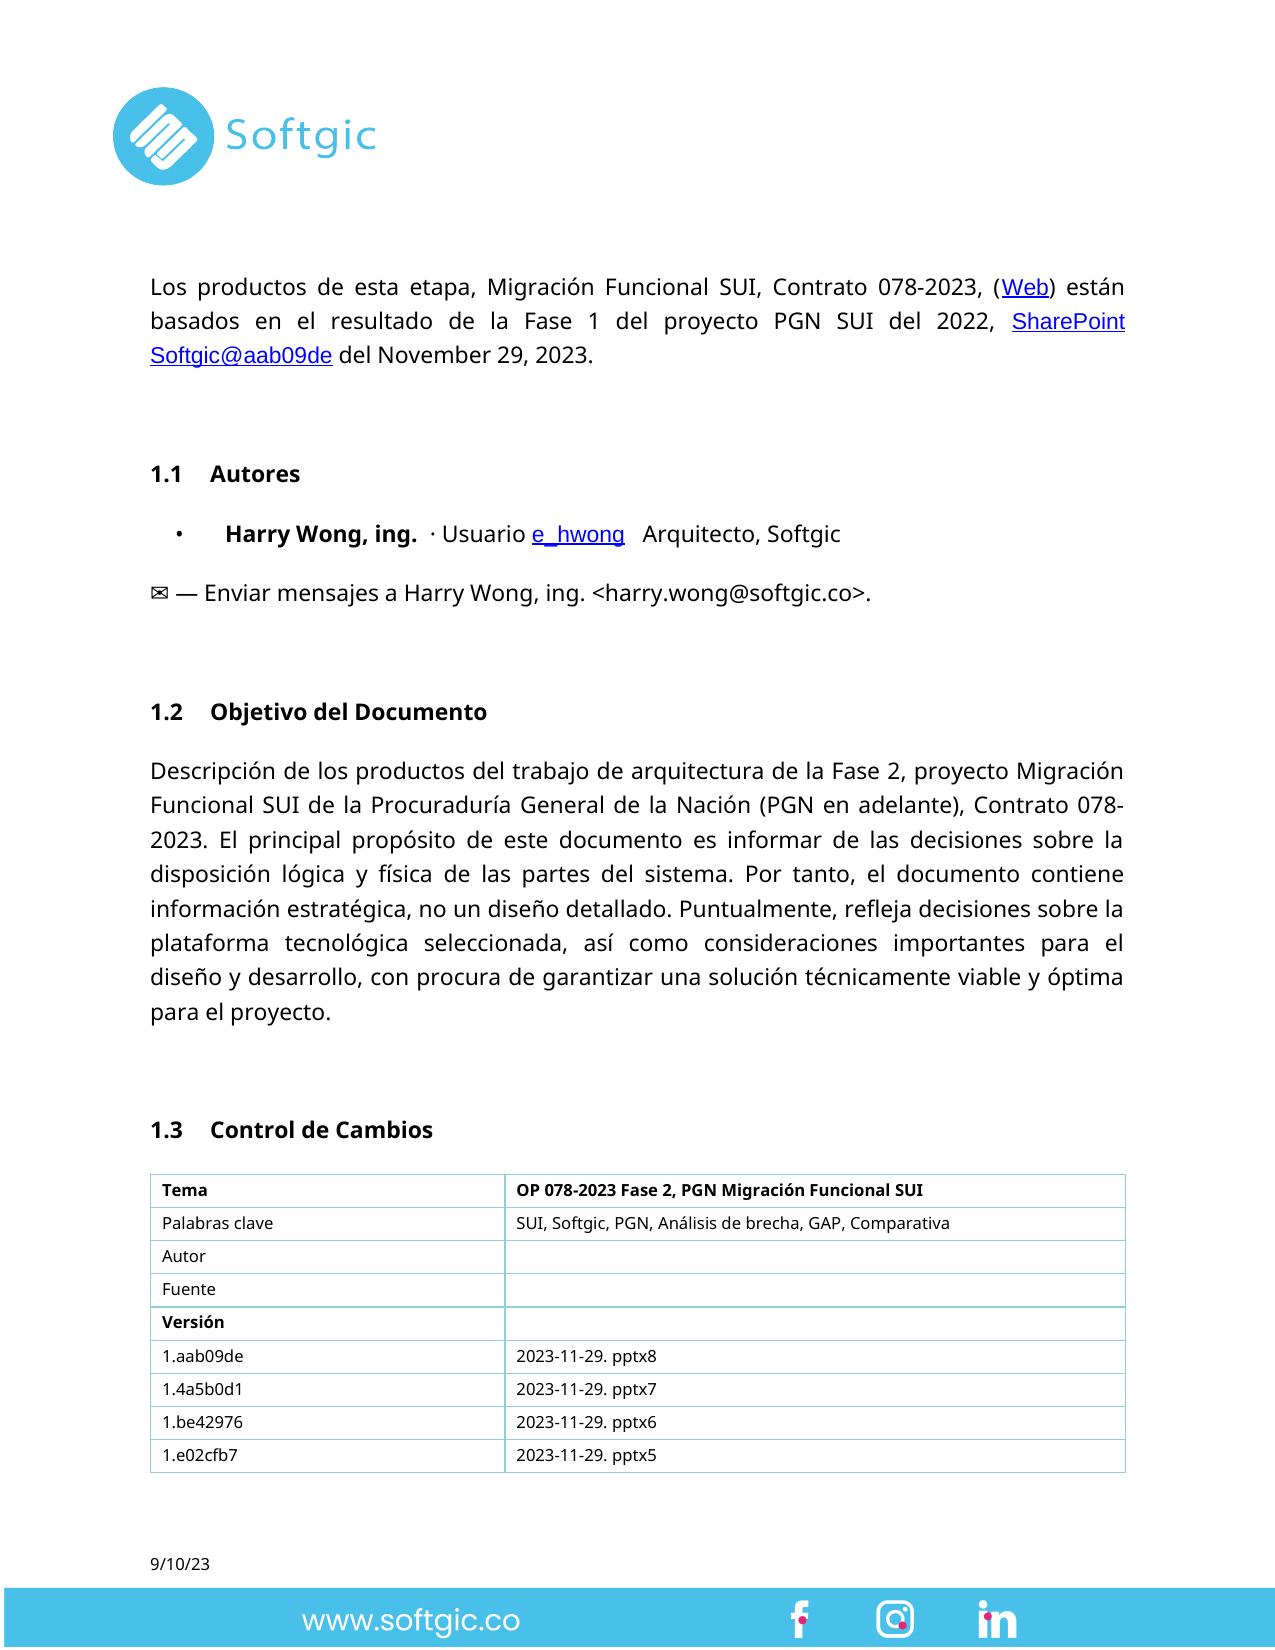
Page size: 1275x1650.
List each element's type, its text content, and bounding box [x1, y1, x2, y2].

table_cell 2023-11-29. pptx5 [506, 1440, 1125, 1472]
subtitle Control de Cambios [150, 1114, 1125, 1146]
table_header OP 078-2023 Fase 2, PGN Migración Funcional SUI [506, 1175, 1125, 1207]
table_cell [506, 1241, 1125, 1273]
table_cell 1.be42976 [151, 1407, 504, 1439]
text Descripción de los productos del trabajo de arquitectura de la Fase 2, proyecto Migración Funcional SUI de la Procuraduría General de la Nación (PGN en adelante), Contrato 078-2023. El principal propósito de este documento es informar de las decisiones sobre la disposición lógica y física de las partes del sistema. Por tanto, el documento contiene información estratégica, no un diseño detallado. Puntualmente, refleja decisiones sobre la plataforma tecnológica seleccionada, así como consideraciones importantes para el diseño y desarrollo, con procura de garantizar una solución técnicamente viable y óptima para el proyecto. [150, 755, 1125, 1027]
list Harry Wong, ing. · Usuario e_hwong Arquitecto, Softgic [175, 518, 1125, 549]
table_cell 1.e02cfb7 [151, 1440, 504, 1472]
text ✉ — Enviar mensajes a Harry Wong, ing. <harry.wong@softgic.co>. [150, 577, 1125, 608]
text Los productos de esta etapa, Migración Funcional SUI, Contrato 078-2023, (Web) están basados en el resultado de la Fase 1 del proyecto PGN SUI del 2022, SharePoint Softgic@aab09de del November 29, 2023. [150, 271, 1125, 371]
subtitle Objetivo del Documento [150, 696, 1125, 727]
table_header Tema [151, 1175, 504, 1207]
table_cell Autor [151, 1241, 504, 1273]
table_cell 2023-11-29. pptx7 [506, 1374, 1125, 1406]
table_cell Fuente [151, 1274, 504, 1306]
table_cell 2023-11-29. pptx6 [506, 1407, 1125, 1439]
table_cell 1.aab09de [151, 1341, 504, 1373]
subtitle Autores [150, 458, 1125, 489]
table_cell [506, 1274, 1125, 1306]
table_cell [506, 1308, 1125, 1339]
table_cell Palabras clave [151, 1208, 504, 1240]
table_cell 1.4a5b0d1 [151, 1374, 504, 1406]
table_cell Versión [151, 1308, 504, 1339]
table_cell 2023-11-29. pptx8 [506, 1341, 1125, 1373]
table_cell SUI, Softgic, PGN, Análisis de brecha, GAP, Comparativa [506, 1208, 1125, 1240]
picture [4, 0, 1275, 1647]
